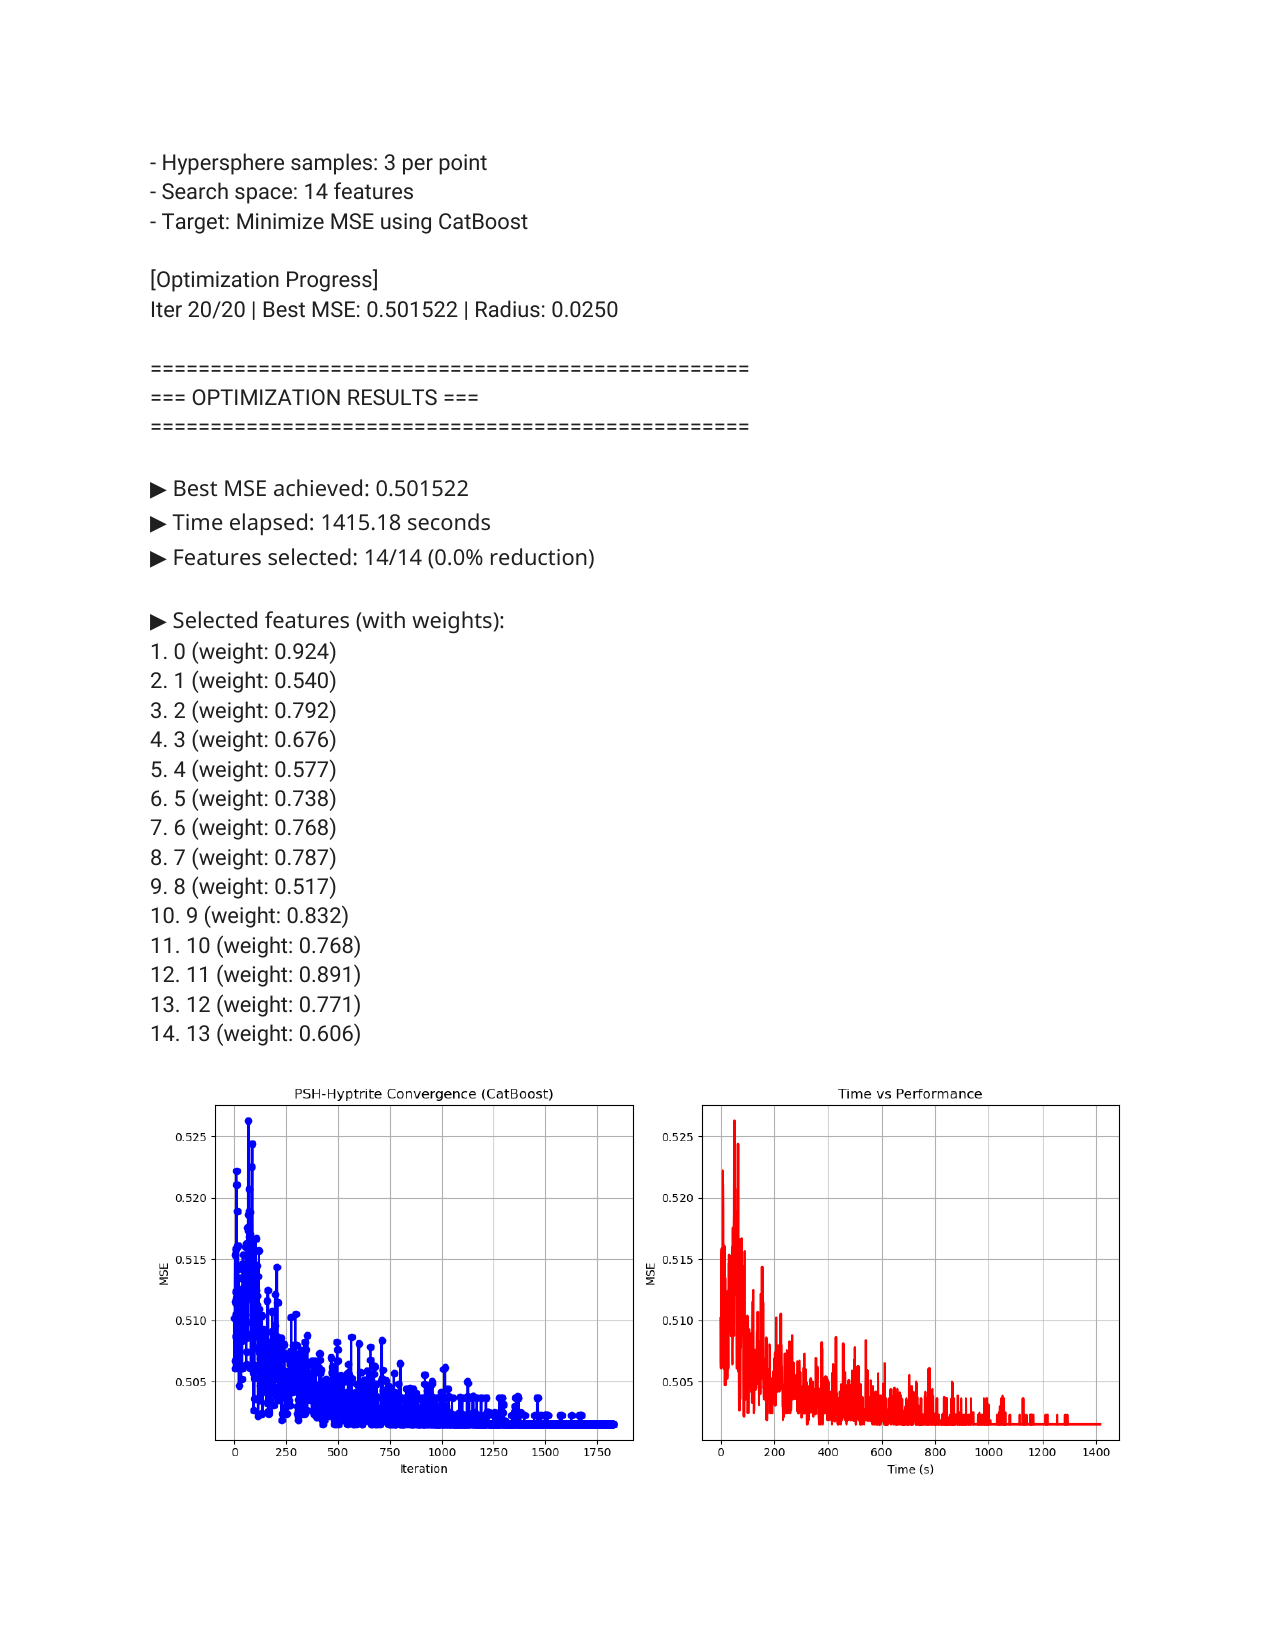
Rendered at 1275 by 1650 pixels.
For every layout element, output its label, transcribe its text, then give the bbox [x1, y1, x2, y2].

text 7. 6 (weight: 0.768) [150, 815, 1125, 841]
text ▶ Best MSE achieved: 0.501522 [150, 473, 1125, 503]
text [Optimization Progress] [150, 267, 1125, 293]
text - Target: Minimize MSE using CatBoost [150, 209, 1125, 234]
text 11. 10 (weight: 0.768) [150, 933, 1125, 958]
text 10. 9 (weight: 0.832) [150, 903, 1125, 929]
text ▶ Time elapsed: 1415.18 seconds [150, 507, 1125, 537]
text Iter 20/20 | Best MSE: 0.501522 | Radius: 0.0250 [150, 297, 1125, 322]
text 1. 0 (weight: 0.924) [150, 639, 1125, 665]
text - Hypersphere samples: 3 per point [150, 150, 1125, 176]
text === OPTIMIZATION RESULTS === [150, 385, 1125, 411]
text 9. 8 (weight: 0.517) [150, 874, 1125, 900]
text - Search space: 14 features [150, 179, 1125, 205]
text 13. 12 (weight: 0.771) [150, 992, 1125, 1017]
text ================================================== [150, 414, 1125, 440]
text 6. 5 (weight: 0.738) [150, 786, 1125, 812]
text ▶ Selected features (with weights): [150, 605, 1125, 635]
picture [150, 1080, 1125, 1483]
text 4. 3 (weight: 0.676) [150, 727, 1125, 753]
text 14. 13 (weight: 0.606) [150, 1021, 1125, 1047]
text ================================================== [150, 356, 1125, 381]
text 5. 4 (weight: 0.577) [150, 757, 1125, 782]
text 8. 7 (weight: 0.787) [150, 845, 1125, 870]
text ▶ Features selected: 14/14 (0.0% reduction) [150, 541, 1125, 571]
text 2. 1 (weight: 0.540) [150, 668, 1125, 694]
text 12. 11 (weight: 0.891) [150, 962, 1125, 988]
text 3. 2 (weight: 0.792) [150, 698, 1125, 723]
